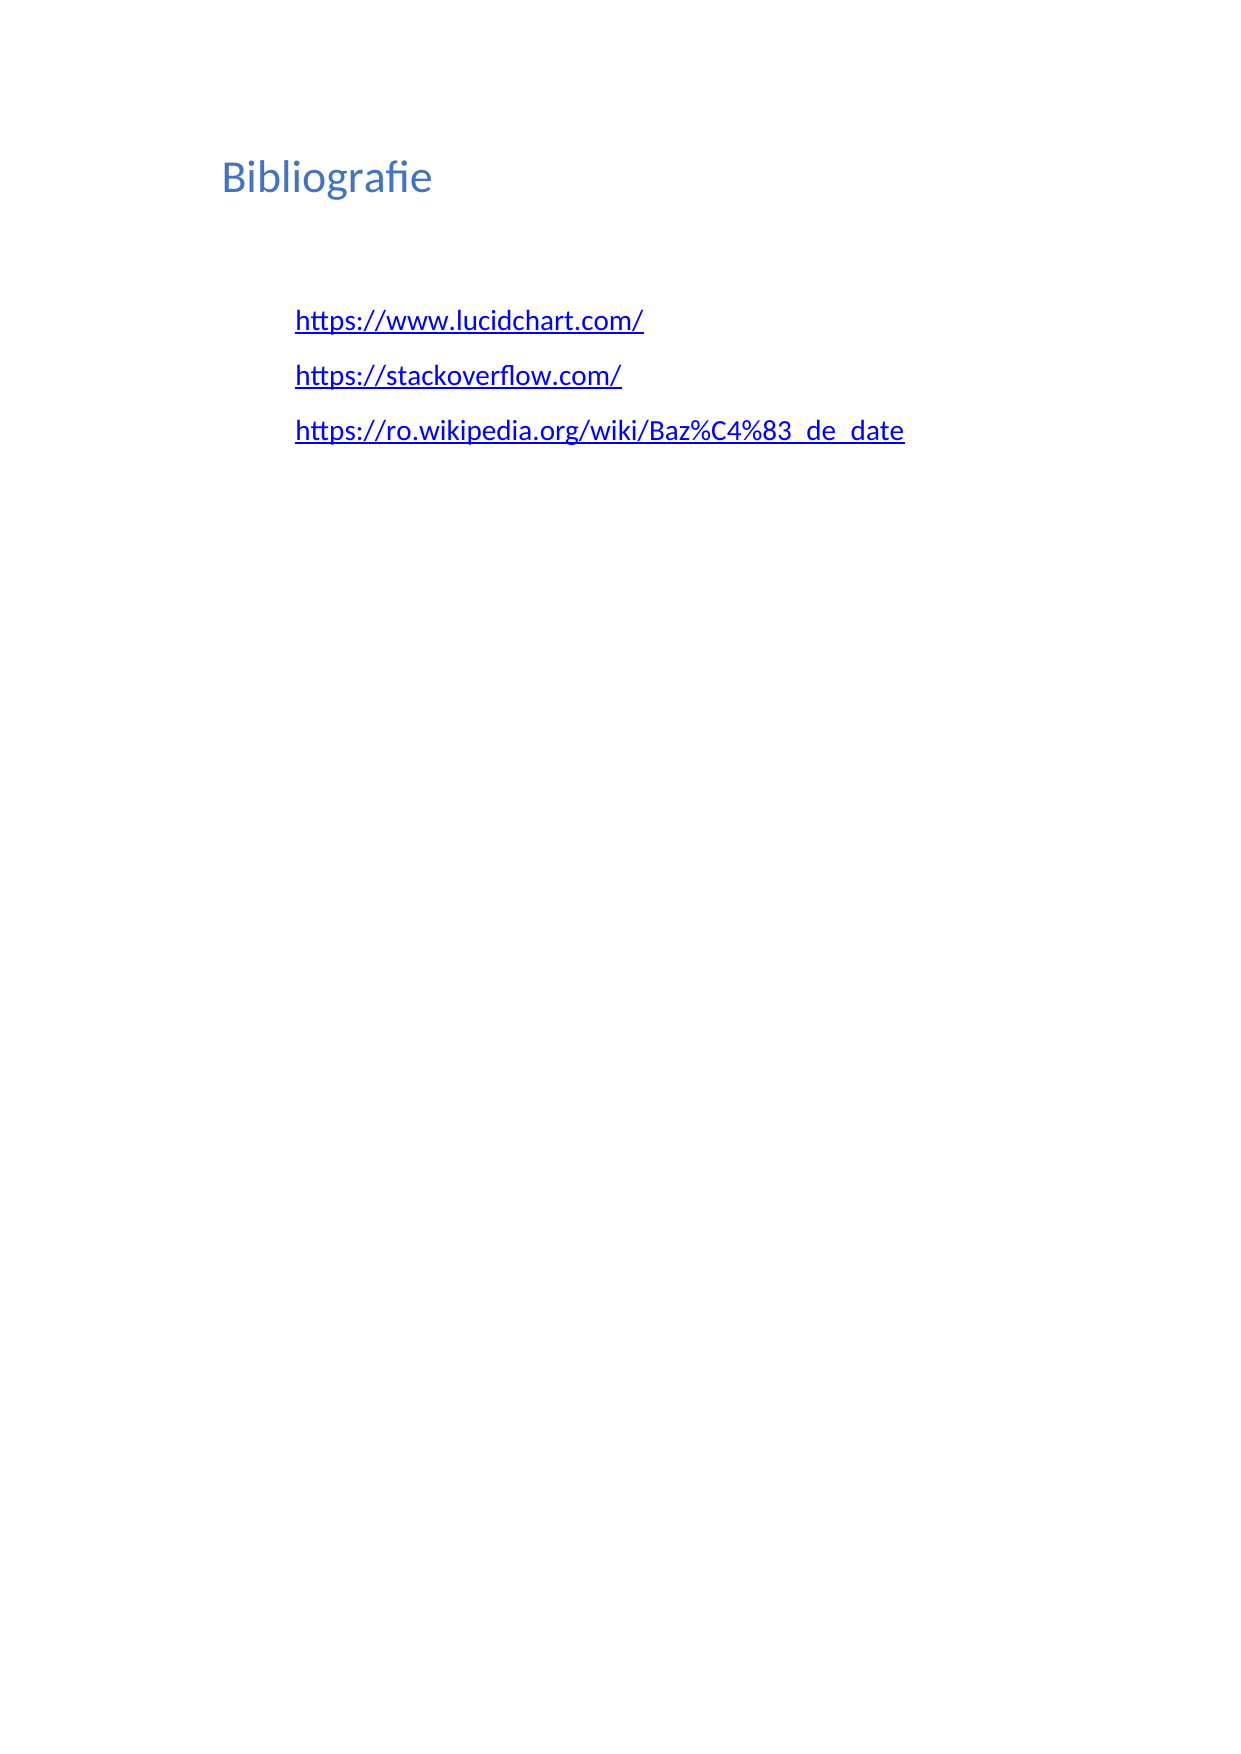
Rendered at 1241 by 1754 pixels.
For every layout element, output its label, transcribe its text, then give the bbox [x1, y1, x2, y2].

text https://www.lucidchart.com/ [221, 302, 1093, 337]
text Bibliografie [148, 148, 1093, 203]
text https://ro.wikipedia.org/wiki/Baz%C4%83_de_date [221, 412, 1093, 447]
text https://stackoverflow.com/ [221, 357, 1093, 392]
